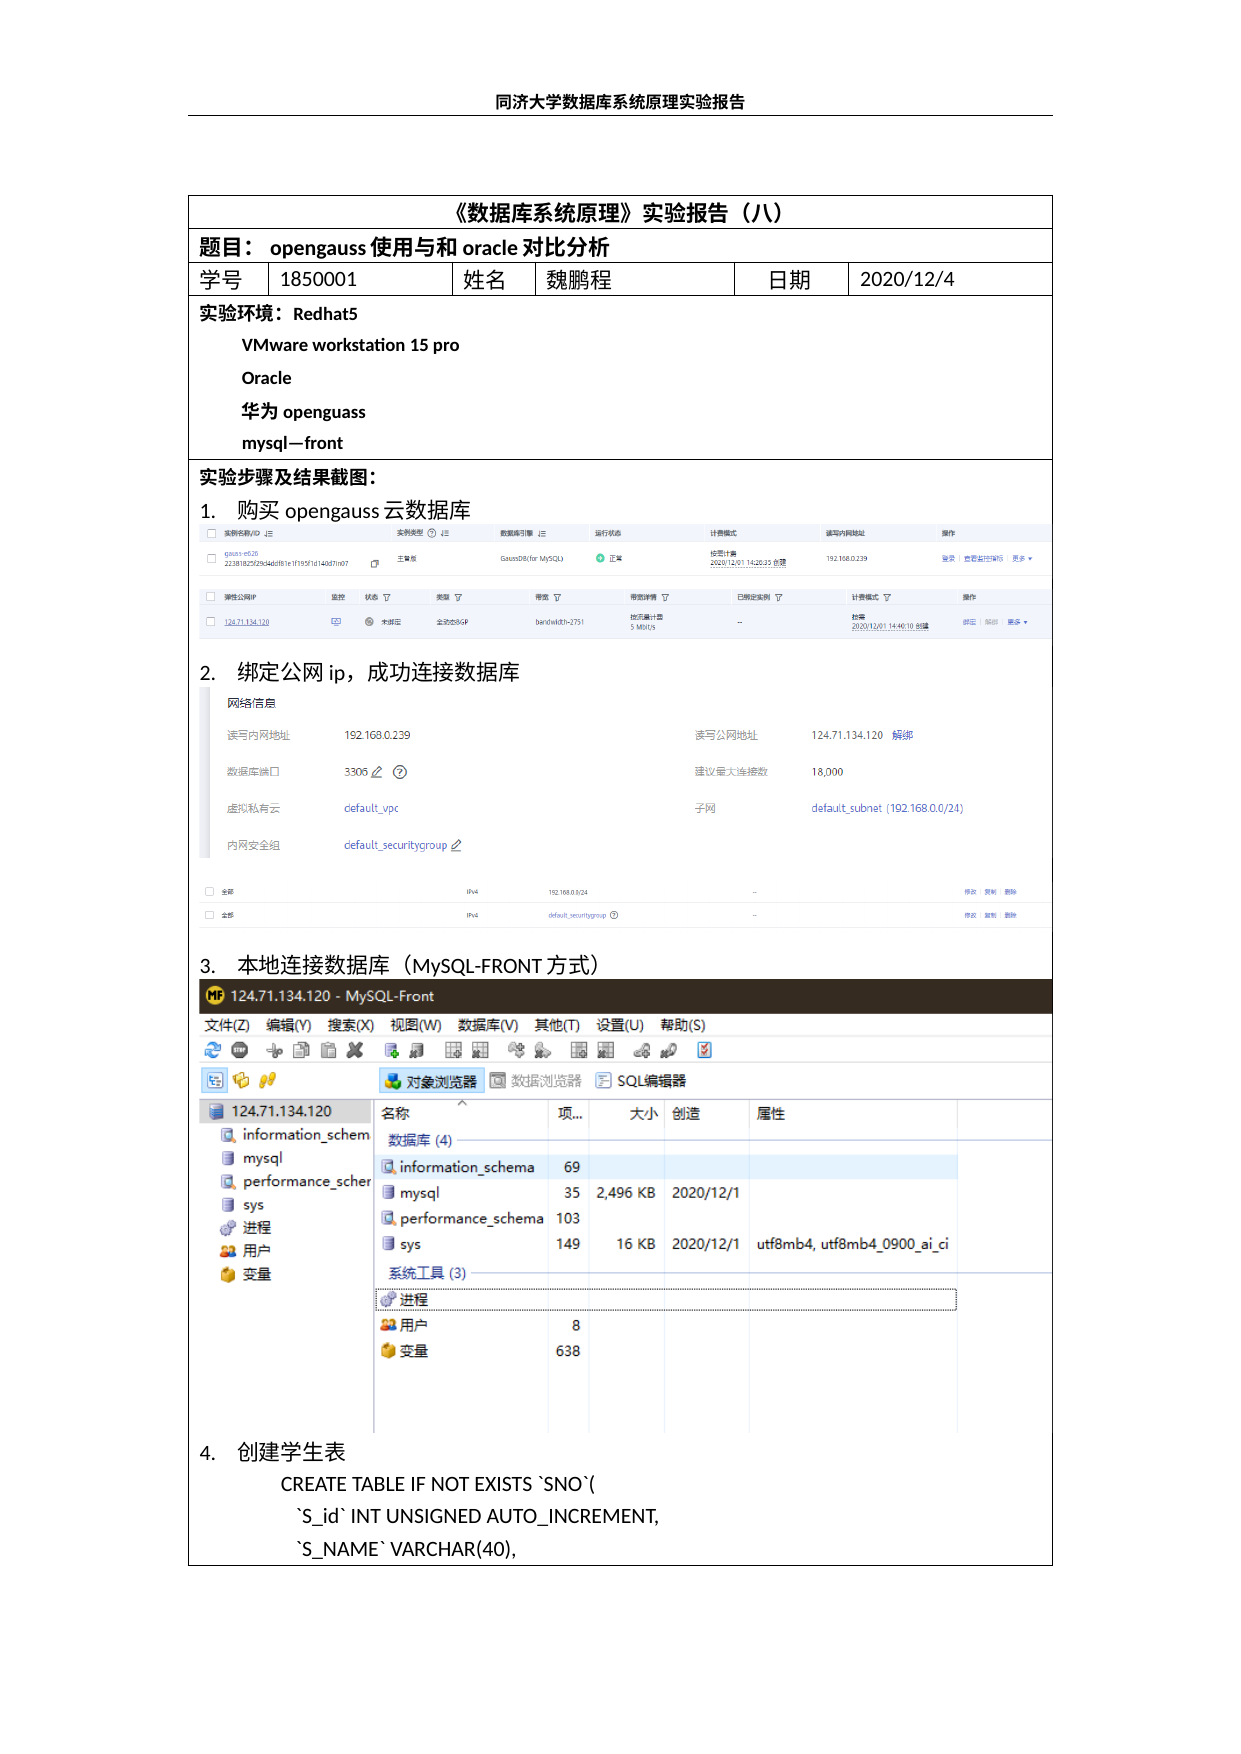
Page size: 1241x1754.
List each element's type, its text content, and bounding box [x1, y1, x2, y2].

table_cell 日期 [735, 263, 848, 295]
picture [199, 524, 1053, 579]
table_cell 学号 [189, 263, 268, 295]
picture [199, 882, 1053, 932]
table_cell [189, 460, 1052, 1565]
table_cell 题目： opengauss使用与和oracle对比分析 [189, 229, 1052, 262]
table_cell 姓名 [453, 263, 535, 295]
table_cell 实验环境：Redhat5 VMware workstation 15 pro Oracle 华为openguass mysql—front [189, 296, 1052, 459]
table_header 《数据库系统原理》实验报告（八） [189, 196, 1052, 228]
table_cell 魏鹏程 [536, 263, 734, 295]
table_cell 2020/12/4 [849, 263, 1052, 295]
picture [199, 979, 1053, 1433]
picture [199, 687, 1053, 858]
picture [199, 589, 1053, 646]
table_cell 1850001 [269, 263, 452, 295]
